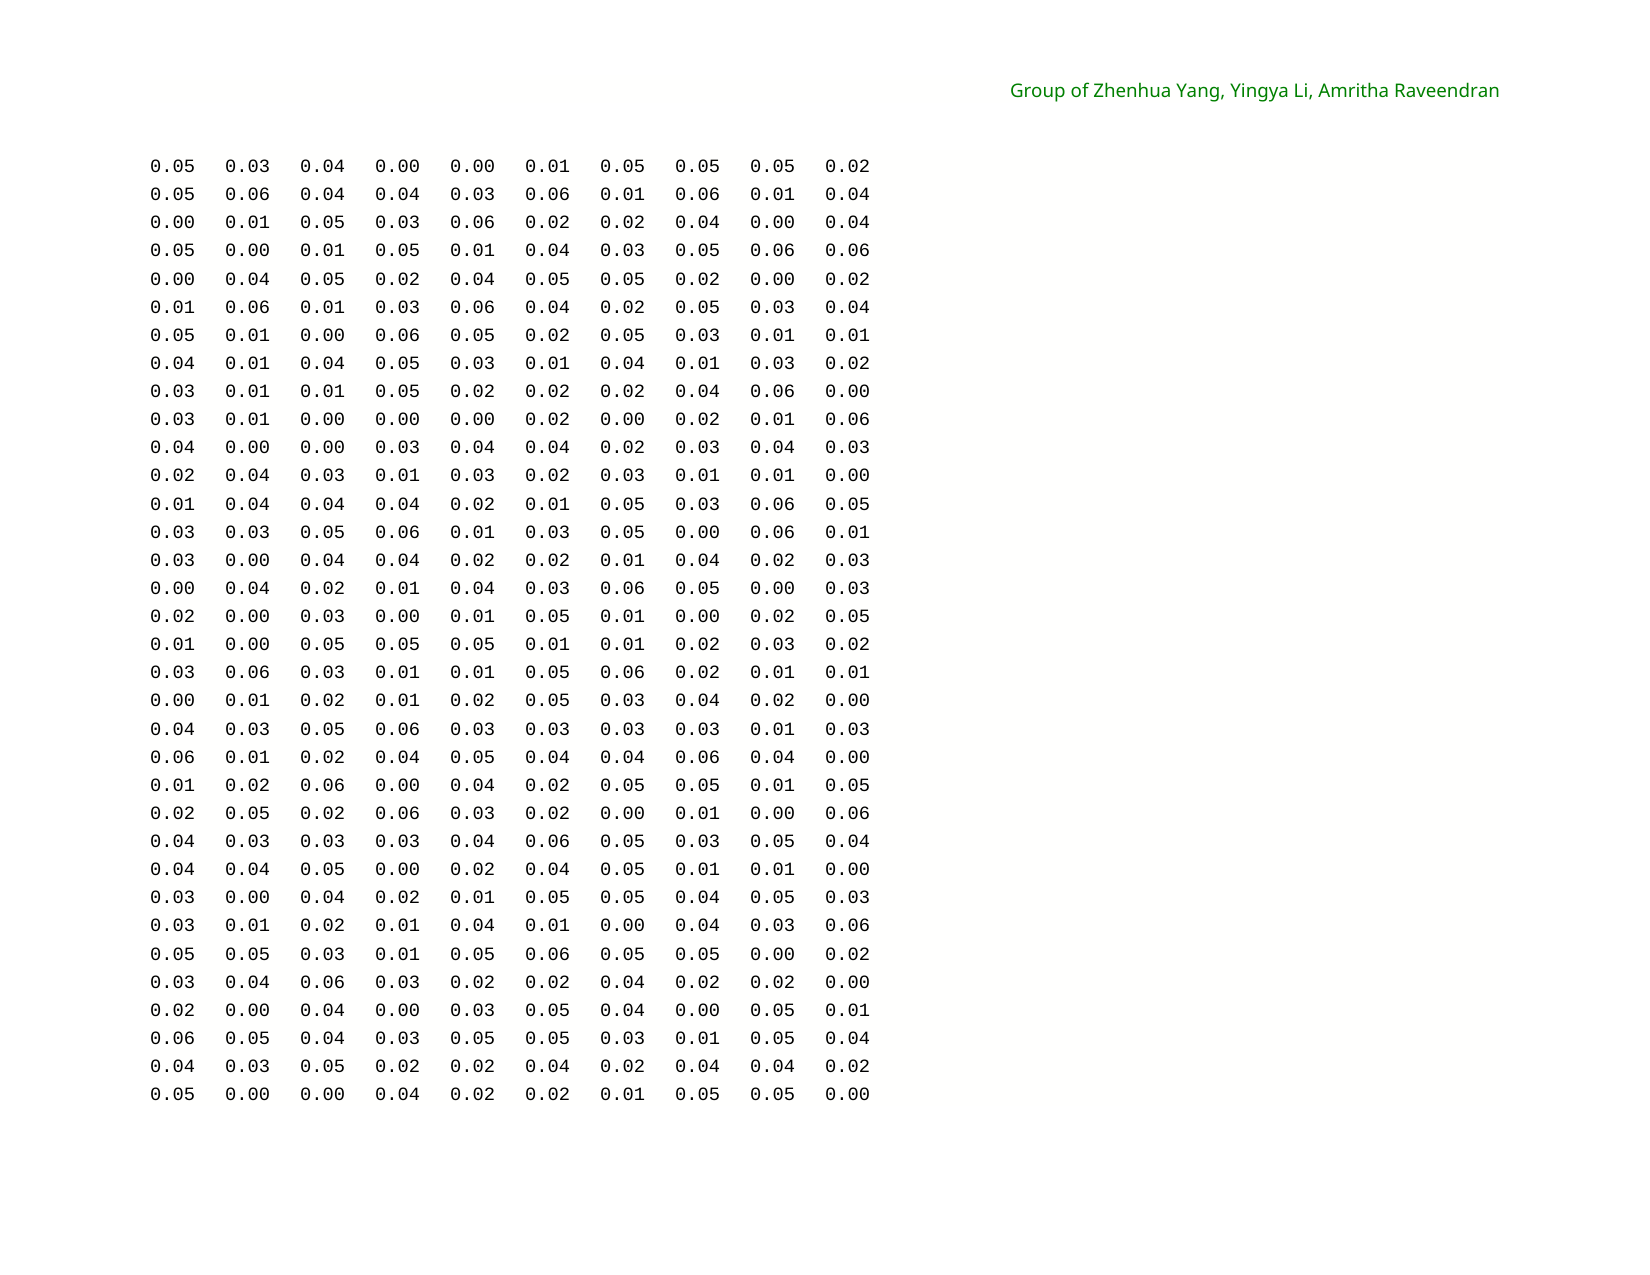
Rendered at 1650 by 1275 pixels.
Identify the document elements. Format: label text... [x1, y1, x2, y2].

text 0.03 0.00 0.04 0.04 0.02 0.02 0.01 0.04 0.02 0.03 [150, 544, 1500, 572]
text 0.03 0.01 0.01 0.05 0.02 0.02 0.02 0.04 0.06 0.00 [150, 375, 1500, 403]
text 0.01 0.04 0.04 0.04 0.02 0.01 0.05 0.03 0.06 0.05 [150, 487, 1500, 516]
text 0.04 0.03 0.05 0.06 0.03 0.03 0.03 0.03 0.01 0.03 [150, 712, 1500, 741]
text 0.05 0.00 0.00 0.04 0.02 0.02 0.01 0.05 0.05 0.00 [150, 1078, 1500, 1106]
text 0.04 0.04 0.05 0.00 0.02 0.04 0.05 0.01 0.01 0.00 [150, 853, 1500, 881]
text 0.02 0.00 0.04 0.00 0.03 0.05 0.04 0.00 0.05 0.01 [150, 994, 1500, 1022]
text 0.00 0.01 0.02 0.01 0.02 0.05 0.03 0.04 0.02 0.00 [150, 684, 1500, 712]
text 0.05 0.00 0.01 0.05 0.01 0.04 0.03 0.05 0.06 0.06 [150, 234, 1500, 262]
text 0.00 0.01 0.05 0.03 0.06 0.02 0.02 0.04 0.00 0.04 [150, 206, 1500, 234]
text 0.02 0.00 0.03 0.00 0.01 0.05 0.01 0.00 0.02 0.05 [150, 600, 1500, 628]
text 0.06 0.05 0.04 0.03 0.05 0.05 0.03 0.01 0.05 0.04 [150, 1022, 1500, 1050]
text 0.04 0.01 0.04 0.05 0.03 0.01 0.04 0.01 0.03 0.02 [150, 347, 1500, 375]
text 0.04 0.00 0.00 0.03 0.04 0.04 0.02 0.03 0.04 0.03 [150, 431, 1500, 459]
text 0.05 0.01 0.00 0.06 0.05 0.02 0.05 0.03 0.01 0.01 [150, 319, 1500, 347]
text 0.03 0.06 0.03 0.01 0.01 0.05 0.06 0.02 0.01 0.01 [150, 656, 1500, 684]
text 0.05 0.06 0.04 0.04 0.03 0.06 0.01 0.06 0.01 0.04 [150, 178, 1500, 206]
text 0.01 0.06 0.01 0.03 0.06 0.04 0.02 0.05 0.03 0.04 [150, 291, 1500, 319]
text 0.03 0.03 0.05 0.06 0.01 0.03 0.05 0.00 0.06 0.01 [150, 516, 1500, 544]
text 0.06 0.01 0.02 0.04 0.05 0.04 0.04 0.06 0.04 0.00 [150, 741, 1500, 769]
text 0.03 0.04 0.06 0.03 0.02 0.02 0.04 0.02 0.02 0.00 [150, 966, 1500, 994]
text 0.02 0.05 0.02 0.06 0.03 0.02 0.00 0.01 0.00 0.06 [150, 797, 1500, 825]
text 0.03 0.00 0.04 0.02 0.01 0.05 0.05 0.04 0.05 0.03 [150, 881, 1500, 909]
text 0.01 0.02 0.06 0.00 0.04 0.02 0.05 0.05 0.01 0.05 [150, 769, 1500, 797]
text 0.00 0.04 0.02 0.01 0.04 0.03 0.06 0.05 0.00 0.03 [150, 572, 1500, 600]
text 0.05 0.03 0.04 0.00 0.00 0.01 0.05 0.05 0.05 0.02 [150, 150, 1500, 178]
text 0.05 0.05 0.03 0.01 0.05 0.06 0.05 0.05 0.00 0.02 [150, 937, 1500, 966]
text 0.03 0.01 0.00 0.00 0.00 0.02 0.00 0.02 0.01 0.06 [150, 403, 1500, 431]
text 0.04 0.03 0.05 0.02 0.02 0.04 0.02 0.04 0.04 0.02 [150, 1050, 1500, 1078]
text 0.02 0.04 0.03 0.01 0.03 0.02 0.03 0.01 0.01 0.00 [150, 459, 1500, 487]
text 0.03 0.01 0.02 0.01 0.04 0.01 0.00 0.04 0.03 0.06 [150, 909, 1500, 937]
text 0.04 0.03 0.03 0.03 0.04 0.06 0.05 0.03 0.05 0.04 [150, 825, 1500, 853]
text 0.01 0.00 0.05 0.05 0.05 0.01 0.01 0.02 0.03 0.02 [150, 628, 1500, 656]
text 0.00 0.04 0.05 0.02 0.04 0.05 0.05 0.02 0.00 0.02 [150, 262, 1500, 291]
